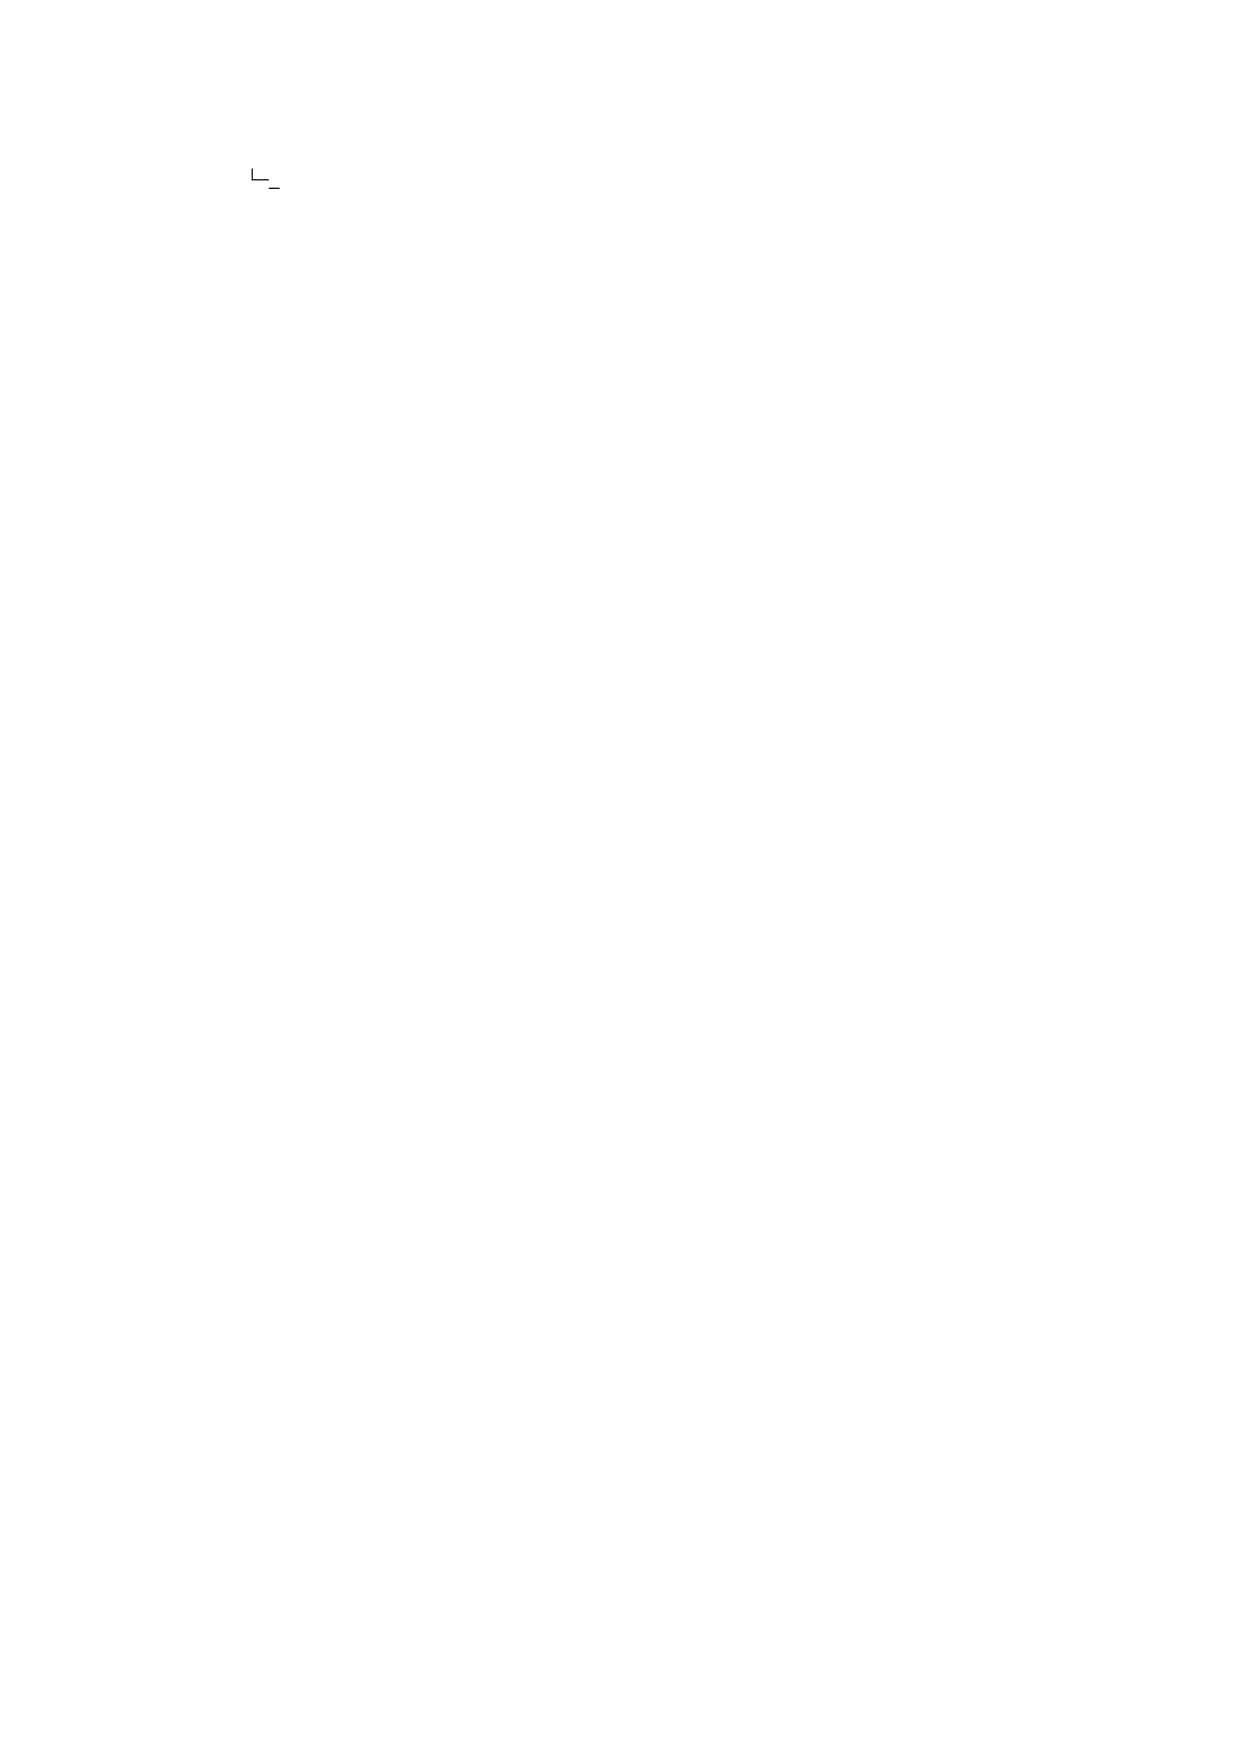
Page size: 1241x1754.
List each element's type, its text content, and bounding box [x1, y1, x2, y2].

text └─_ [187, 162, 1053, 194]
